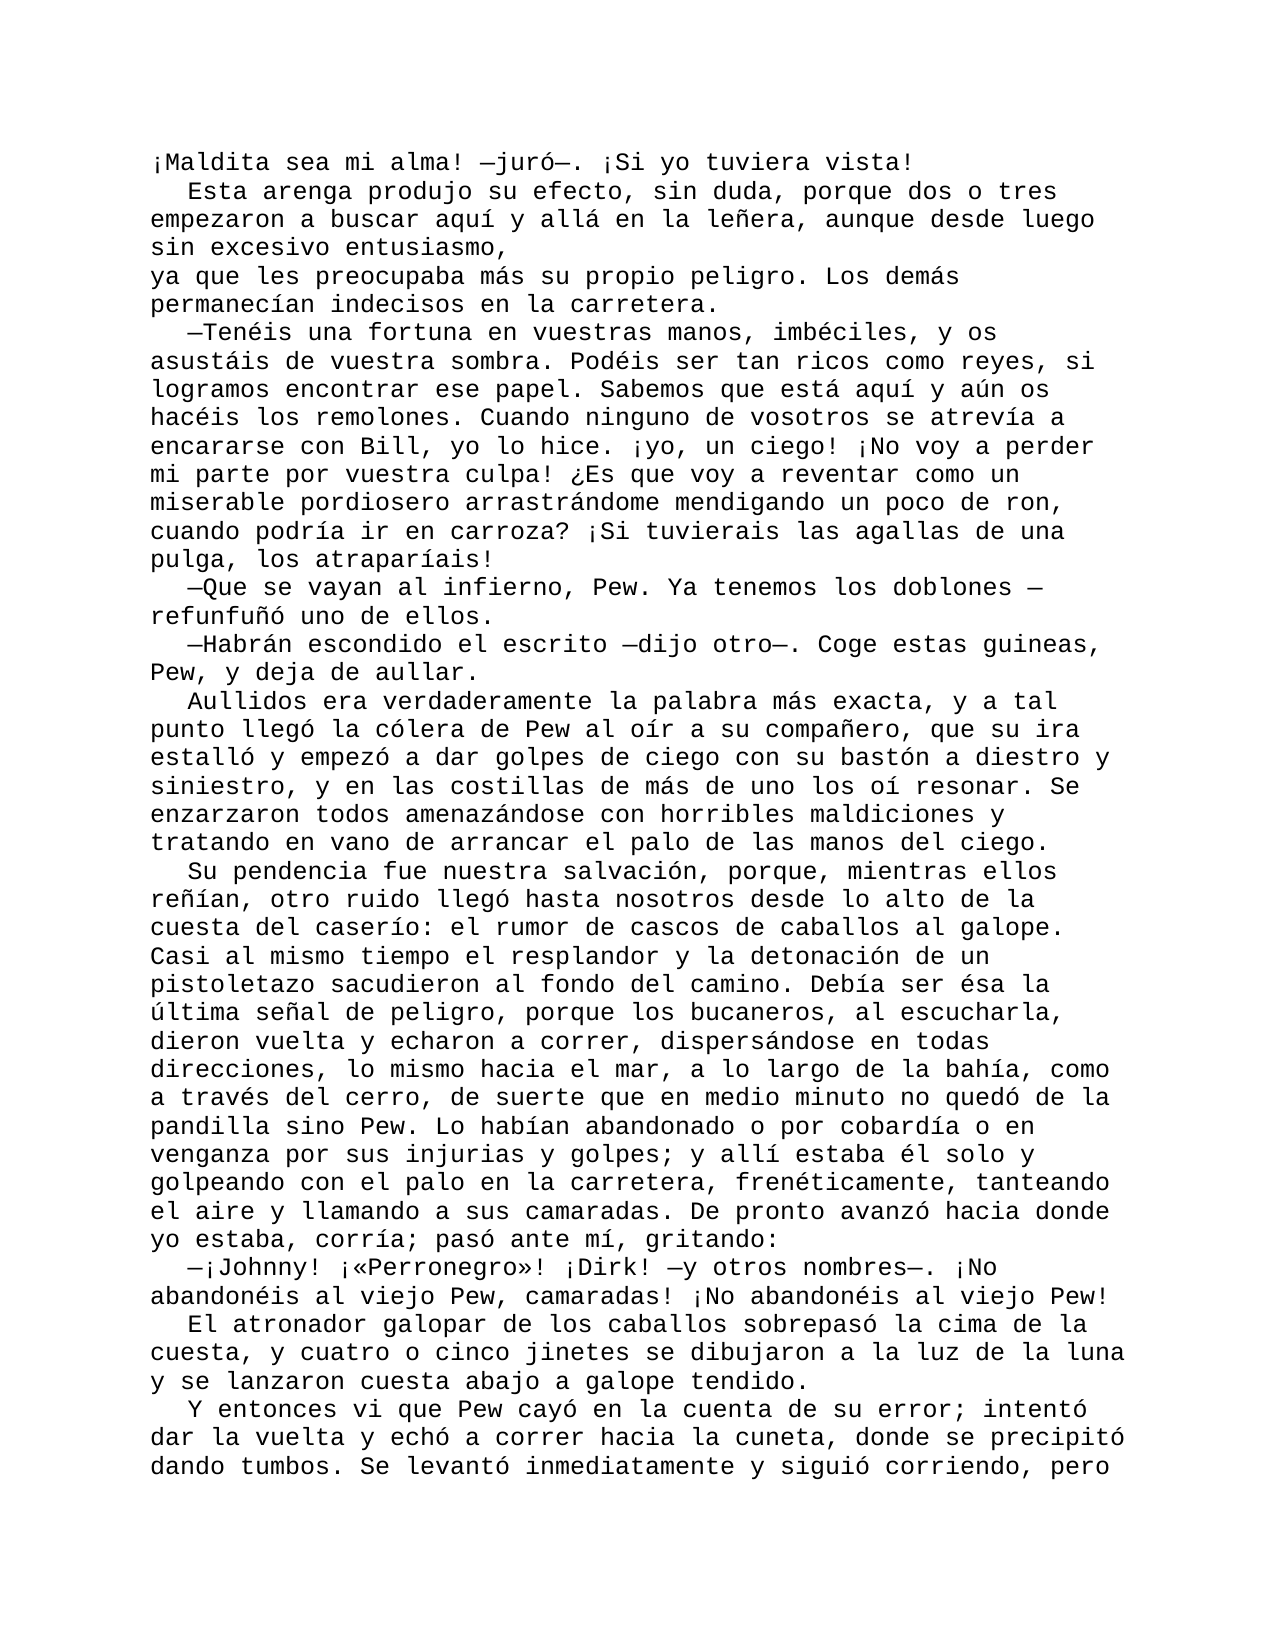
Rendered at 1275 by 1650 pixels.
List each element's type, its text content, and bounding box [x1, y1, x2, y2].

text —Habrán escondido el escrito —dijo otro—. Coge estas guineas, Pew, y deja de aullar. [150, 632, 1125, 688]
text El atronador galopar de los caballos sobrepasó la cima de la cuesta, y cuatro o cinco jinetes se dibujaron a la luz de la luna y se lanzaron cuesta abajo a galope tendido. [150, 1312, 1125, 1397]
text —¡Johnny! ¡«Perronegro»! ¡Dirk! —y otros nombres—. ¡No abandonéis al viejo Pew, camaradas! ¡No abandonéis al viejo Pew! [150, 1255, 1125, 1312]
text Su pendencia fue nuestra salvación, porque, mientras ellos reñían, otro ruido llegó hasta nosotros desde lo alto de la cuesta del caserío: el rumor de cascos de caballos al galope. Casi al mismo tiempo el resplandor y la detonación de un pistoletazo sacudieron al fondo del camino. Debía ser ésa la última señal de peligro, porque los bucaneros, al escucharla, dieron vuelta y echaron a correr, dispersándose en todas direcciones, lo mismo hacia el mar, a lo largo de la bahía, como a través del cerro, de suerte que en medio minuto no quedó de la pandilla sino Pew. Lo habían abandonado o por cobardía o en venganza por sus injurias y golpes; y allí estaba él solo y golpeando con el palo en la carretera, frenéticamente, tanteando el aire y llamando a sus camaradas. De pronto avanzó hacia donde yo estaba, corría; pasó ante mí, gritando: [150, 858, 1125, 1255]
text Aullidos era verdaderamente la palabra más exacta, y a tal punto llegó la cólera de Pew al oír a su compañero, que su ira estalló y empezó a dar golpes de ciego con su bastón a diestro y siniestro, y en las costillas de más de uno los oí resonar. Se enzarzaron todos amenazándose con horribles maldiciones y tratando en vano de arrancar el palo de las manos del ciego. [150, 688, 1125, 858]
text —Que se vayan al infierno, Pew. Ya tenemos los doblones —refunfuñó uno de ellos. [150, 575, 1125, 632]
text Esta arenga produjo su efecto, sin duda, porque dos o tres empezaron a buscar aquí y allá en la leñera, aunque desde luego sin excesivo entusiasmo, [150, 178, 1125, 263]
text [150, 1397, 1125, 1482]
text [150, 150, 1125, 178]
text —Tenéis una fortuna en vuestras manos, imbéciles, y os asustáis de vuestra sombra. Podéis ser tan ricos como reyes, si logramos encontrar ese papel. Sabemos que está aquí y aún os hacéis los remolones. Cuando ninguno de vosotros se atrevía a encararse con Bill, yo lo hice. ¡yo, un ciego! ¡No voy a perder mi parte por vuestra culpa! ¿Es que voy a reventar como un miserable pordiosero arrastrándome mendigando un poco de ron, cuando podría ir en carroza? ¡Si tuvierais las agallas de una pulga, los atraparíais! [150, 320, 1125, 575]
text ya que les preocupaba más su propio peligro. Los demás permanecían indecisos en la carretera. [150, 263, 1125, 320]
